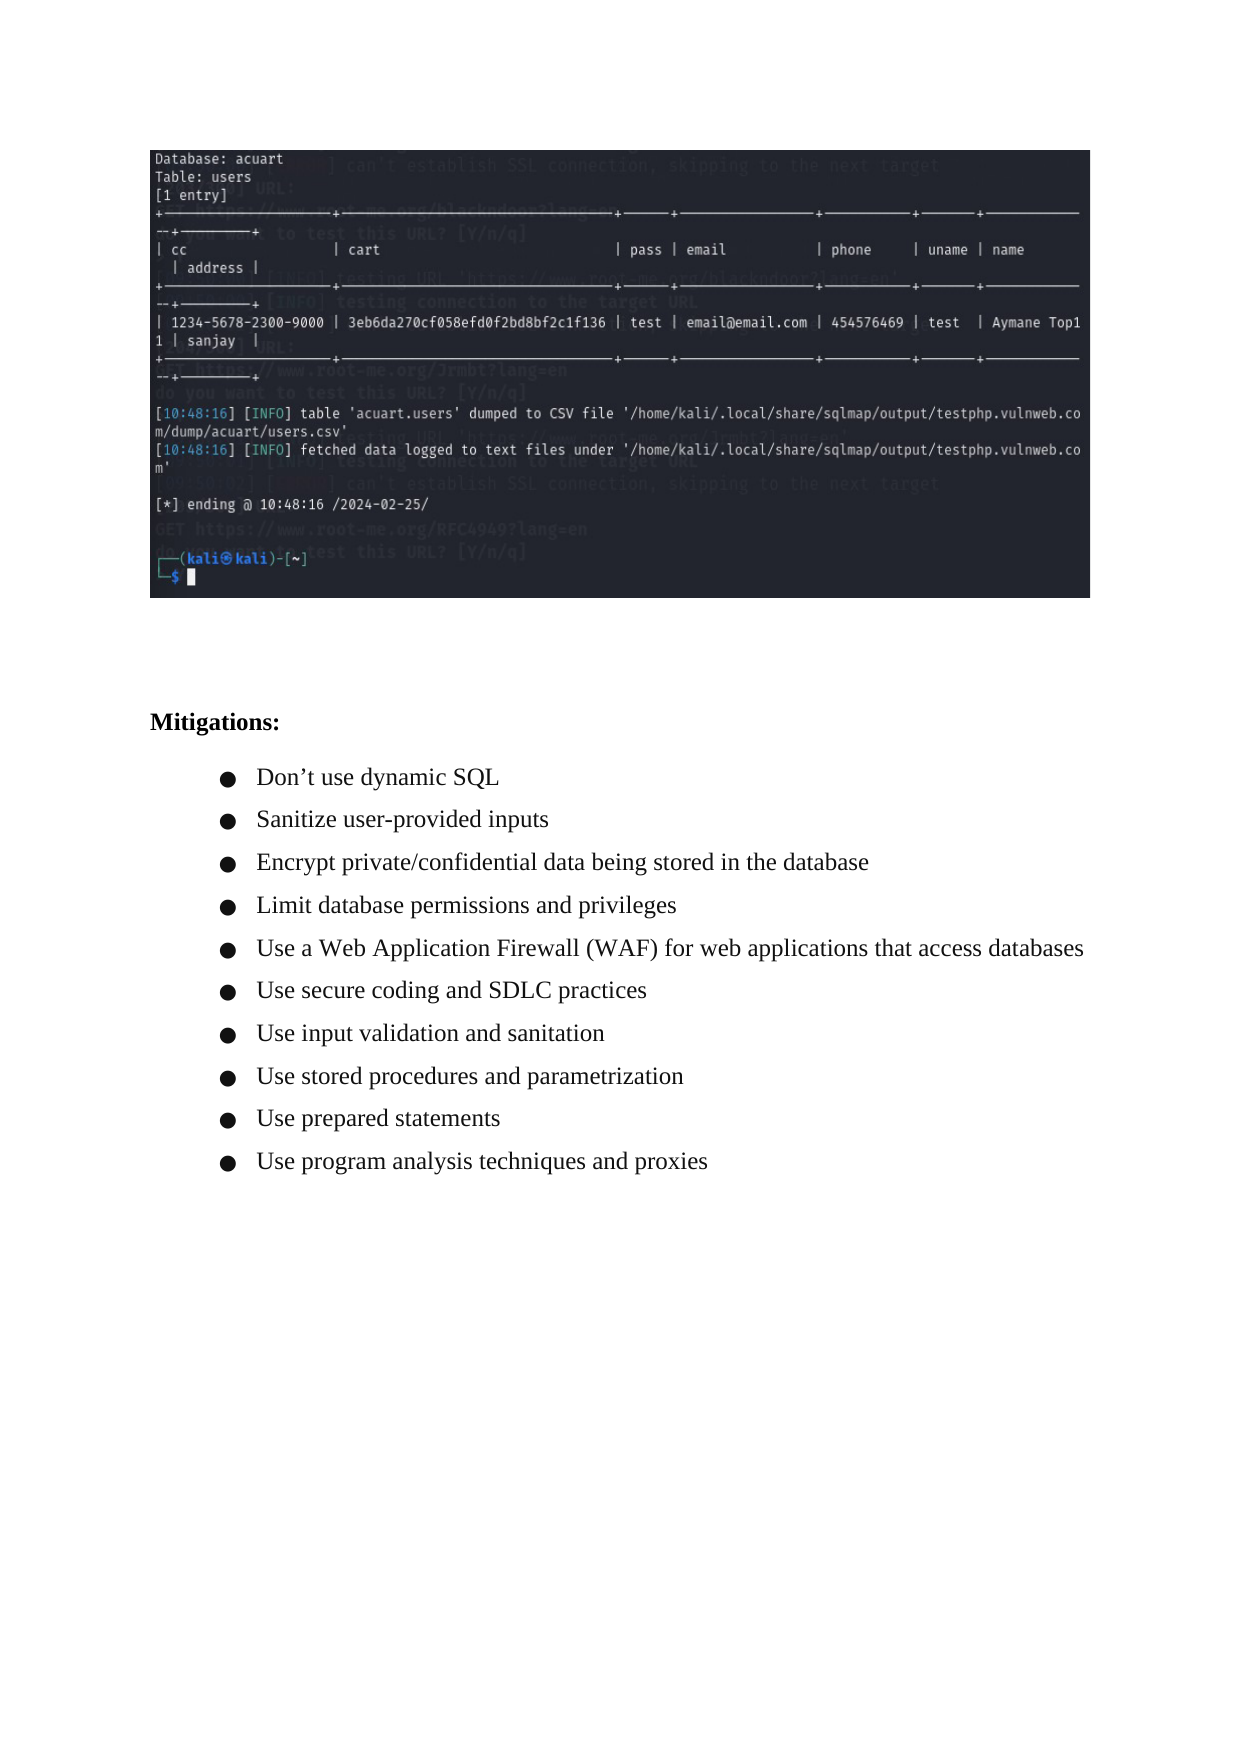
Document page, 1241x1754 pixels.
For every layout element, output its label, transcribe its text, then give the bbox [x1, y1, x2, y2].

list Use input validation and sanitation [219, 1011, 1090, 1053]
list Sanitize user-provided inputs [219, 797, 1090, 840]
list Use stored procedures and parametrization [219, 1053, 1090, 1096]
list Encrypt private/confidential data being stored in the database [219, 840, 1090, 882]
picture [150, 150, 1091, 598]
list Use a Web Application Firewall (WAF) for web applications that access databases [219, 925, 1090, 968]
list Use secure coding and SDLC practices [219, 968, 1090, 1011]
list Limit database permissions and privileges [219, 882, 1090, 925]
list Don’t use dynamic SQL [219, 754, 1090, 797]
list Use prepared statements [219, 1096, 1090, 1139]
text Mitigations: [150, 707, 1090, 735]
list Use program analysis techniques and proxies [219, 1139, 1090, 1181]
